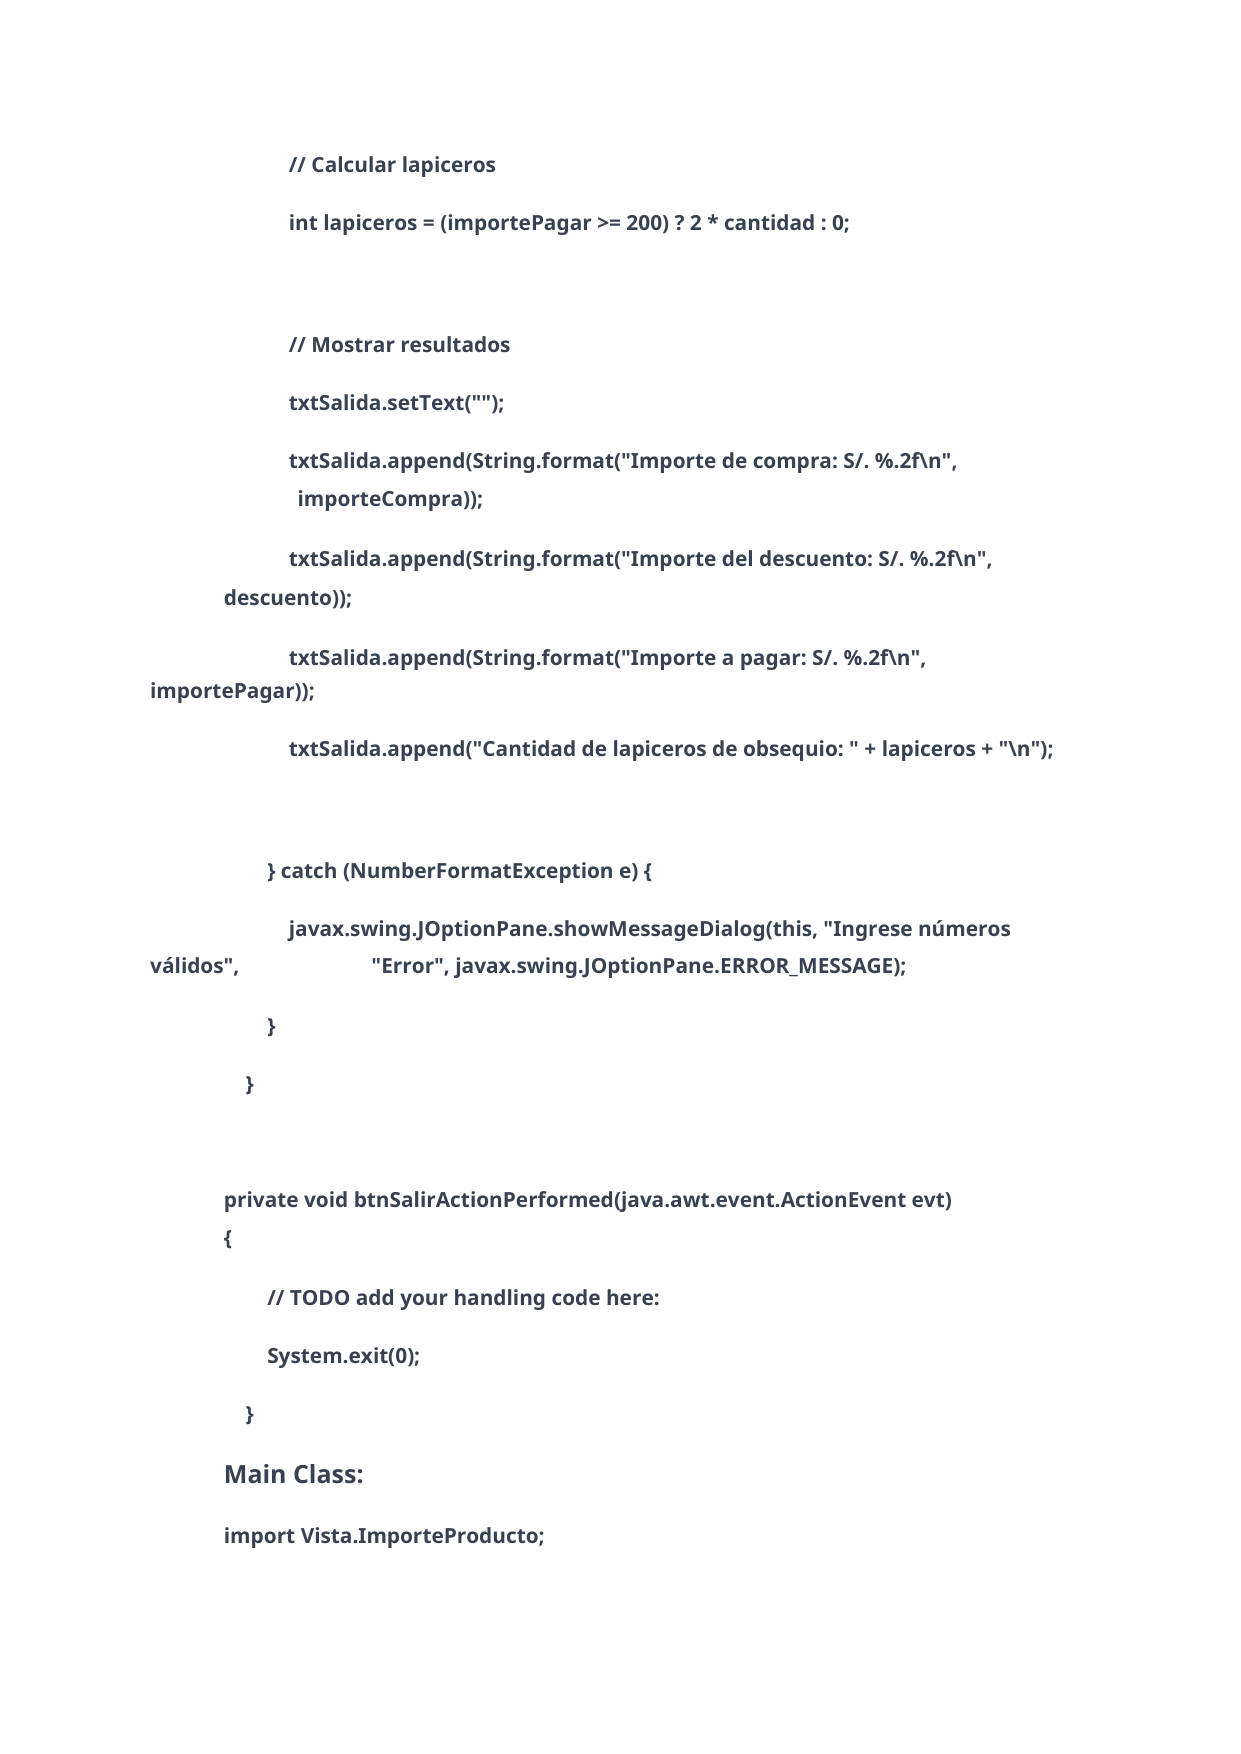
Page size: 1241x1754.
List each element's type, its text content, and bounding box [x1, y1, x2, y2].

text } [150, 1069, 1090, 1098]
text txtSalida.append("Cantidad de lapiceros de obsequio: " + lapiceros + "\n"); [150, 734, 1090, 762]
text System.exit(0); [150, 1341, 1090, 1370]
text // Mostrar resultados [150, 330, 1090, 359]
text } [150, 1011, 1090, 1040]
text txtSalida.append(String.format("Importe a pagar: S/. %.2f\n", importePagar)); [150, 643, 1090, 704]
text } catch (NumberFormatException e) { [150, 856, 1090, 884]
text // Calcular lapiceros [150, 150, 1090, 178]
text Main Class: [150, 1457, 1090, 1491]
text } [150, 1399, 1090, 1428]
text int lapiceros = (importePagar >= 200) ? 2 * cantidad : 0; [150, 208, 1090, 236]
text private void btnSalirActionPerformed(java.awt.event.ActionEvent evt) { [150, 1185, 1090, 1253]
text import Vista.ImporteProducto; [150, 1522, 1090, 1550]
text txtSalida.setText(""); [150, 388, 1090, 417]
text // TODO add your handling code here: [150, 1283, 1090, 1312]
text txtSalida.append(String.format("Importe de compra: S/. %.2f\n", importeCompra)); [150, 446, 1090, 514]
text javax.swing.JOptionPane.showMessageDialog(this, "Ingrese números válidos", "Error", javax.swing.JOptionPane.ERROR_MESSAGE); [150, 914, 1090, 981]
text txtSalida.append(String.format("Importe del descuento: S/. %.2f\n", descuento)); [150, 544, 1090, 612]
